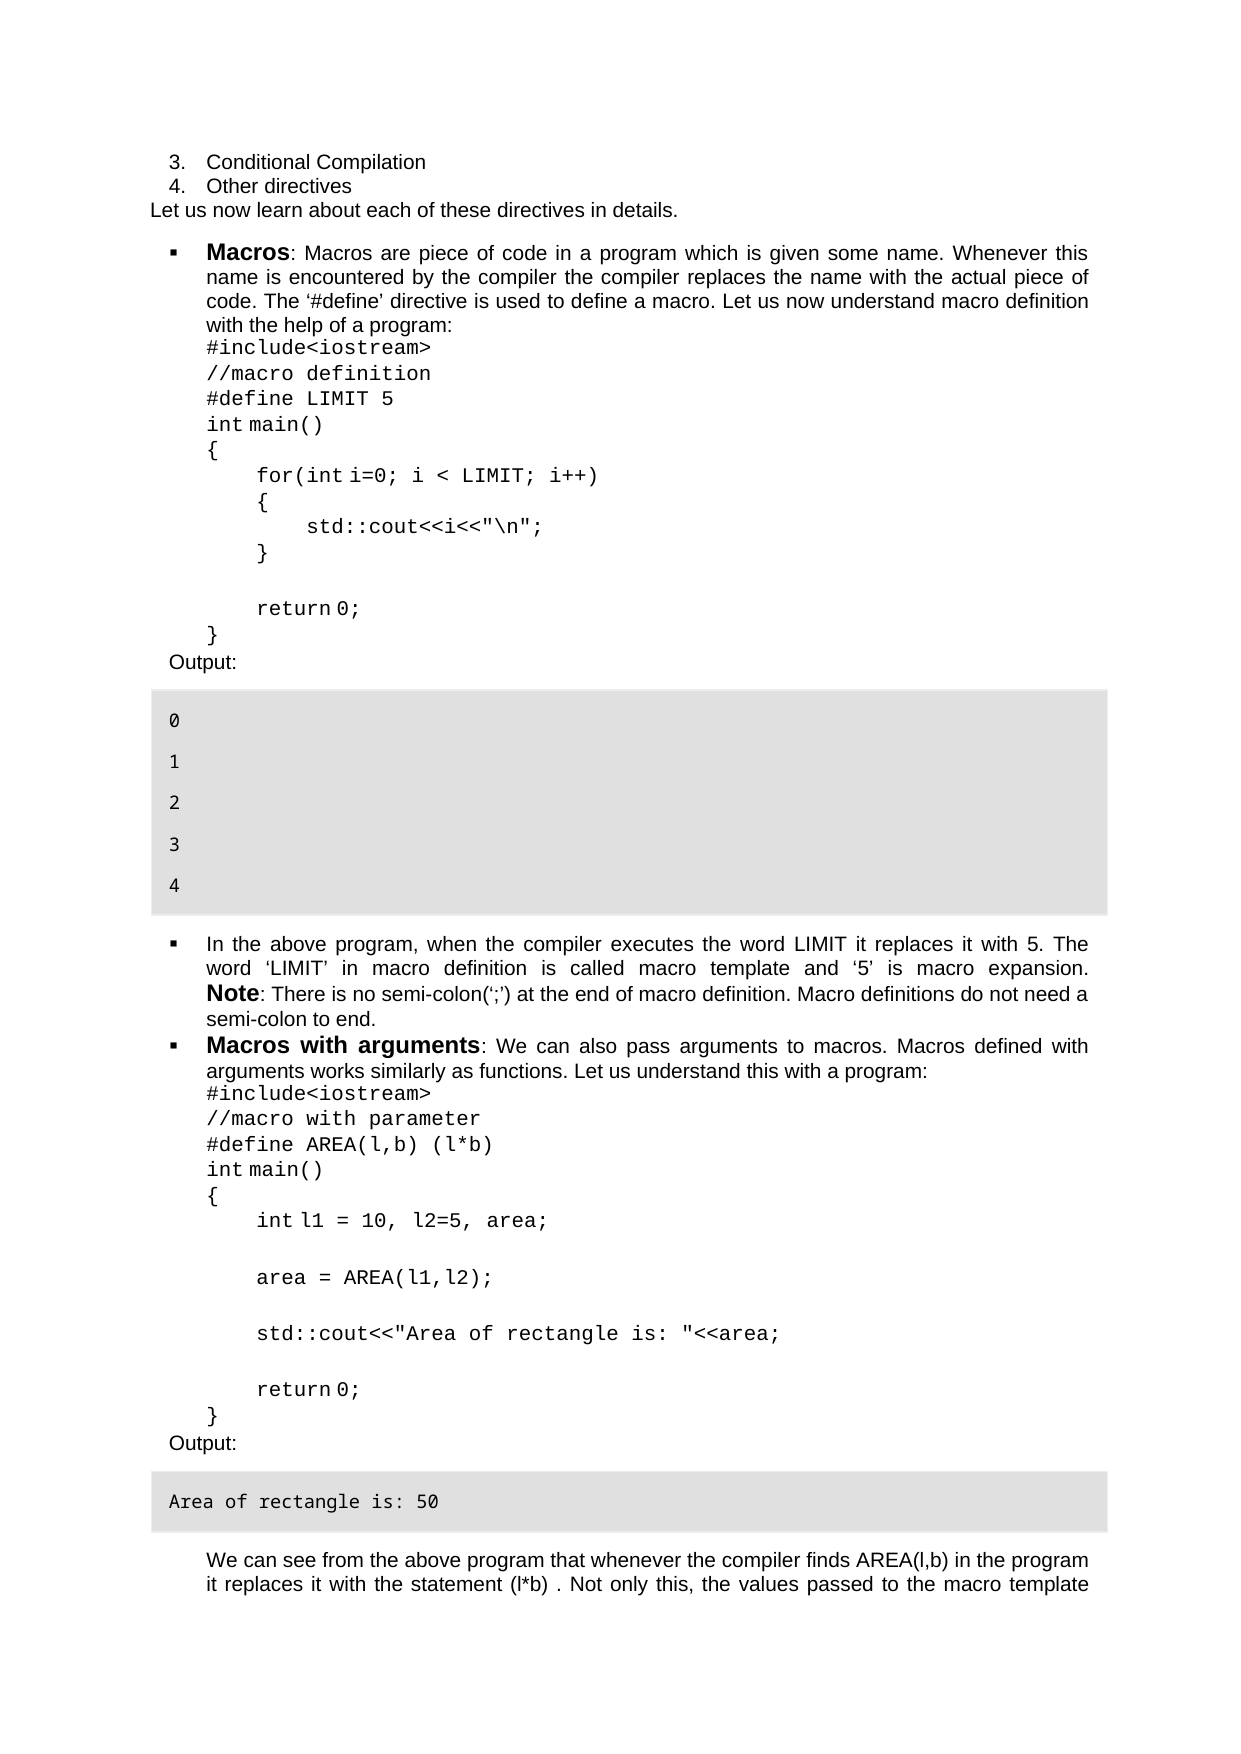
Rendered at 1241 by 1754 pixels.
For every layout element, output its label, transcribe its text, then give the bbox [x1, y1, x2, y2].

list Conditional Compilation [169, 150, 1090, 174]
text 1 [152, 730, 1107, 771]
text Output: [169, 649, 1090, 673]
table_header #include<iostream> //macro definition #define LIMIT 5 int main() { for(int i=0; i < LIMIT; i++) { std::cout<<i<<"\n"; } return 0; } [206, 337, 1200, 649]
text Output: [169, 1431, 1090, 1455]
table_header #include<iostream> //macro with parameter #define AREA(l,b) (l*b) int main() { int l1 = 10, l2=5, area; area = AREA(l1,l2); std::cout<<"Area of rectangle is: "<<area; return 0; } [206, 1083, 1200, 1431]
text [206, 1548, 1090, 1596]
list Macros with arguments: We can also pass arguments to macros. Macros defined with arguments works similarly as functions. Let us understand this with a program: [169, 1031, 1090, 1082]
text 2 [152, 771, 1107, 813]
list Macros: Macros are piece of code in a program which is given some name. Whenever this name is encountered by the compiler the compiler replaces the name with the actual piece of code. The ‘#define’ directive is used to define a macro. Let us now understand macro definition with the help of a program: [169, 237, 1090, 337]
text 3 [152, 813, 1107, 854]
list Other directives [169, 174, 1090, 198]
text Let us now learn about each of these directives in details. [150, 198, 1090, 222]
text Area of rectangle is: 50 [152, 1472, 1107, 1531]
list In the above program, when the compiler executes the word LIMIT it replaces it with 5. The word ‘LIMIT’ in macro definition is called macro template and ‘5’ is macro expansion. Note: There is no semi-colon(‘;’) at the end of macro definition. Macro definitions do not need a semi-colon to end. [169, 931, 1090, 1031]
text 0 [152, 691, 1107, 730]
text 4 [152, 854, 1107, 914]
